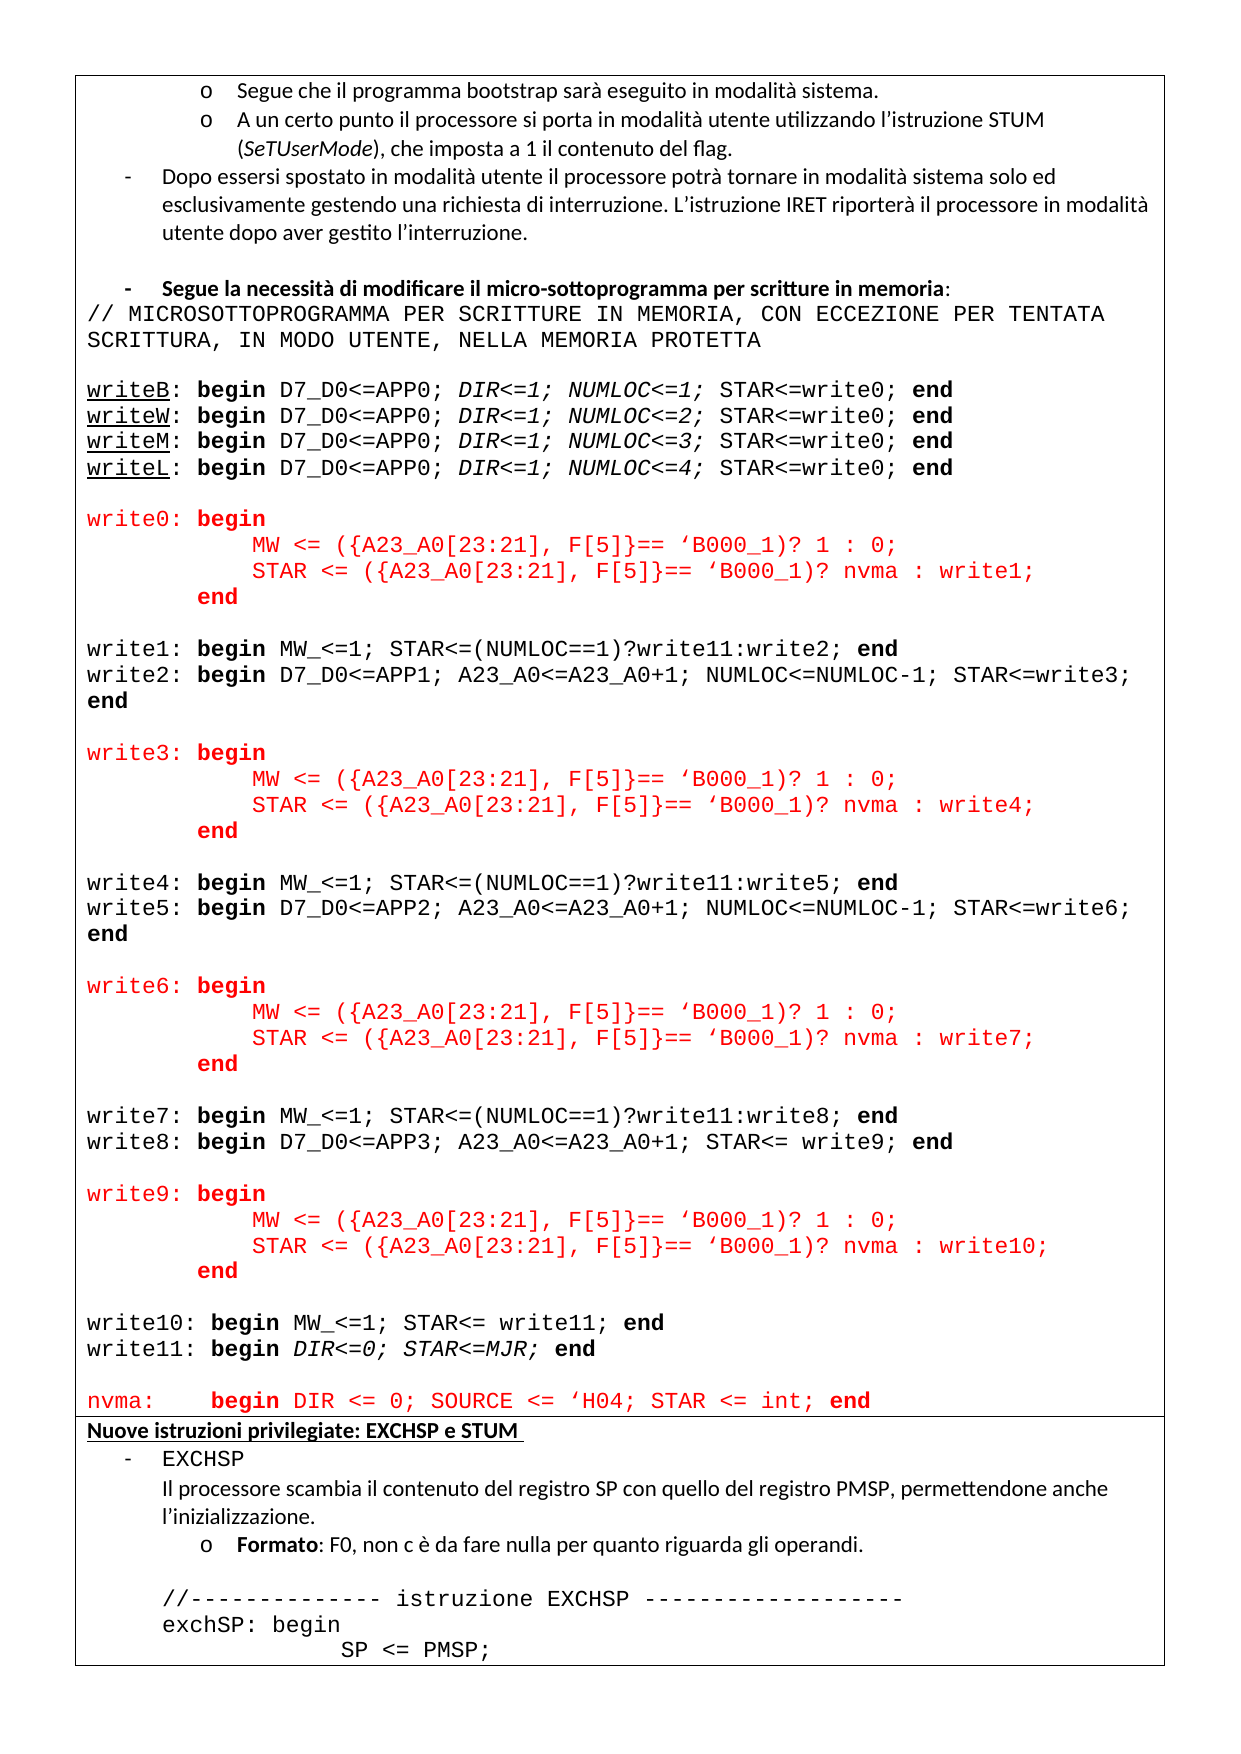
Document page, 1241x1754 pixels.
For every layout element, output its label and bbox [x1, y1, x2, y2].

table_cell [76, 1417, 1164, 1665]
table_header [76, 76, 1164, 1416]
